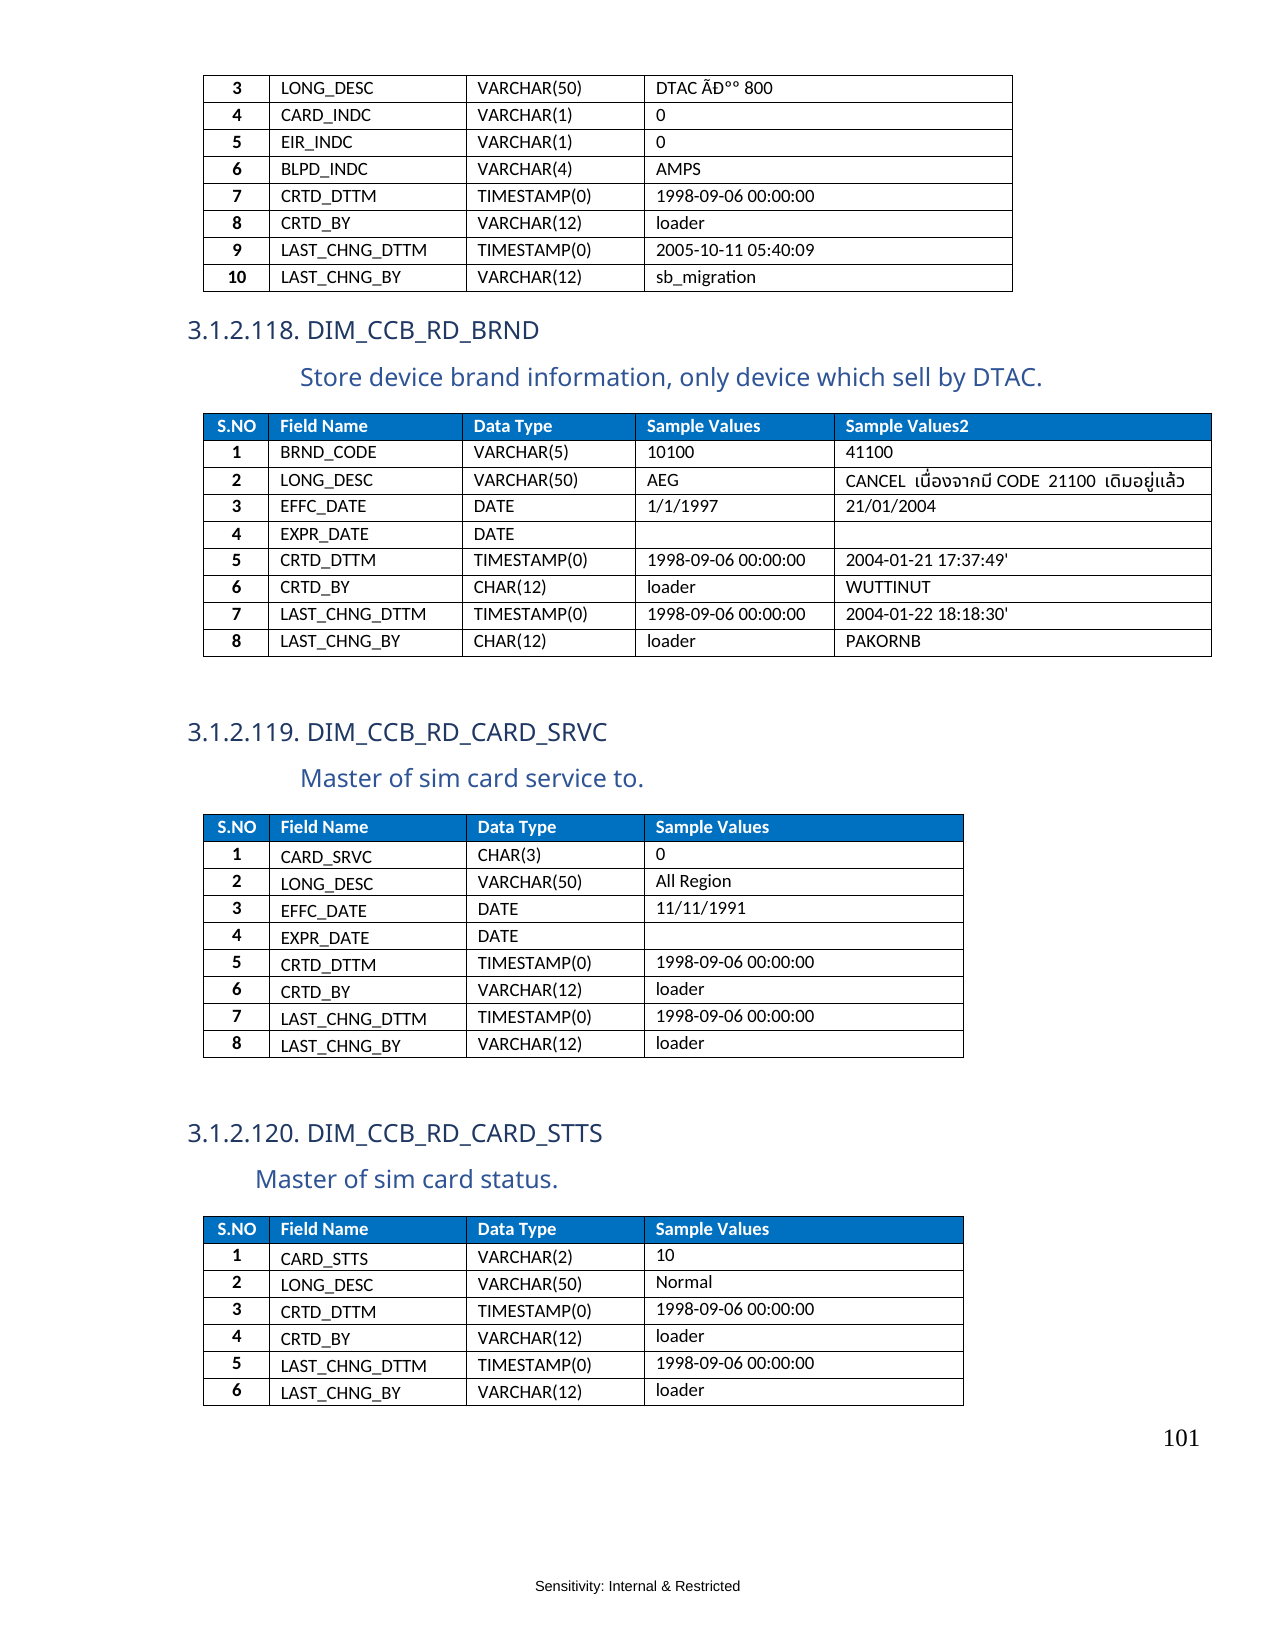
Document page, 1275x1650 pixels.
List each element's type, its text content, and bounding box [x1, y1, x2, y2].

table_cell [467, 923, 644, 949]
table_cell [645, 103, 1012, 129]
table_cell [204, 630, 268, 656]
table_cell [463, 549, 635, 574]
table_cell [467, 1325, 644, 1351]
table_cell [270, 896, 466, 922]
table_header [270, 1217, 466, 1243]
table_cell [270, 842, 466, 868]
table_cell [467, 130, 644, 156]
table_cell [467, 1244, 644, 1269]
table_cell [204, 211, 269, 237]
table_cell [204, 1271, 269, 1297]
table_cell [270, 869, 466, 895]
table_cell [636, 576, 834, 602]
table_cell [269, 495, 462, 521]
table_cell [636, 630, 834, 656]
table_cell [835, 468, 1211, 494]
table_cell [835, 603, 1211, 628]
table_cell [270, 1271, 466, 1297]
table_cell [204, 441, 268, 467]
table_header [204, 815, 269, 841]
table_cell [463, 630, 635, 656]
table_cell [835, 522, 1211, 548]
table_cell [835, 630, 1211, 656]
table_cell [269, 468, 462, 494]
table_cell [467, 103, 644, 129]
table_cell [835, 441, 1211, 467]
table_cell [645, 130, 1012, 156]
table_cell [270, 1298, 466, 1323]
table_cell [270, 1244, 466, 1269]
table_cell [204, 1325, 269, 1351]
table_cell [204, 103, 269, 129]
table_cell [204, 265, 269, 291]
list Master of sim card service to. [255, 761, 1200, 795]
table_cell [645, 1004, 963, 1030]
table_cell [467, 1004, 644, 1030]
list Master of sim card status. [255, 1162, 1200, 1196]
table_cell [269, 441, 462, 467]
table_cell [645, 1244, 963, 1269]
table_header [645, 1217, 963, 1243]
subtitle 3.1.2.119. DIM_CCB_RD_CARD_SRVC [187, 714, 1200, 748]
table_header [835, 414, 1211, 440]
subtitle 3.1.2.120. DIM_CCB_RD_CARD_STTS [187, 1116, 1200, 1150]
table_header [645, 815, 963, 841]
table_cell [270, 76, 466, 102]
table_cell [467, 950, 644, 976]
subtitle 3.1.2.118. DIM_CCB_RD_BRND [187, 313, 1200, 347]
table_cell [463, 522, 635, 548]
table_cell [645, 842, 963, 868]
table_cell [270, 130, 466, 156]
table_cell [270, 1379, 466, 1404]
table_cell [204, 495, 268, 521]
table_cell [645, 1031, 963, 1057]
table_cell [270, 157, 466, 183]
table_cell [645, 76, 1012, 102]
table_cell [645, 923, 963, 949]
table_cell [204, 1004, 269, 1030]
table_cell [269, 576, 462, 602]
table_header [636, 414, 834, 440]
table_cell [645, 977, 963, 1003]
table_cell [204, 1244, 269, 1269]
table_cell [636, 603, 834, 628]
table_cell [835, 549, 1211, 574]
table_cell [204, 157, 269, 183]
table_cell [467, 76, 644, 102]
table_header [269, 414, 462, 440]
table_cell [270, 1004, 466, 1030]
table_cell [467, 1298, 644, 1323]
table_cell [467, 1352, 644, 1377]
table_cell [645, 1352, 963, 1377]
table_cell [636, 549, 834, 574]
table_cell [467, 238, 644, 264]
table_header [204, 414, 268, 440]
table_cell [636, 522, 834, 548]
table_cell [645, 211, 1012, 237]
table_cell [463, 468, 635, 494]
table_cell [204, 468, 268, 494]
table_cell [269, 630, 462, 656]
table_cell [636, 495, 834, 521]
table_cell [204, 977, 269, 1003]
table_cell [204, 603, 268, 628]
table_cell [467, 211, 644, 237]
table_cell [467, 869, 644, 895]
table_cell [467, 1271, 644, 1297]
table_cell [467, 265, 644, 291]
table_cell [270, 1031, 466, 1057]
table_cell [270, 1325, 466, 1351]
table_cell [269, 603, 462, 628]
list Store device brand information, only device which sell by DTAC. [255, 359, 1200, 393]
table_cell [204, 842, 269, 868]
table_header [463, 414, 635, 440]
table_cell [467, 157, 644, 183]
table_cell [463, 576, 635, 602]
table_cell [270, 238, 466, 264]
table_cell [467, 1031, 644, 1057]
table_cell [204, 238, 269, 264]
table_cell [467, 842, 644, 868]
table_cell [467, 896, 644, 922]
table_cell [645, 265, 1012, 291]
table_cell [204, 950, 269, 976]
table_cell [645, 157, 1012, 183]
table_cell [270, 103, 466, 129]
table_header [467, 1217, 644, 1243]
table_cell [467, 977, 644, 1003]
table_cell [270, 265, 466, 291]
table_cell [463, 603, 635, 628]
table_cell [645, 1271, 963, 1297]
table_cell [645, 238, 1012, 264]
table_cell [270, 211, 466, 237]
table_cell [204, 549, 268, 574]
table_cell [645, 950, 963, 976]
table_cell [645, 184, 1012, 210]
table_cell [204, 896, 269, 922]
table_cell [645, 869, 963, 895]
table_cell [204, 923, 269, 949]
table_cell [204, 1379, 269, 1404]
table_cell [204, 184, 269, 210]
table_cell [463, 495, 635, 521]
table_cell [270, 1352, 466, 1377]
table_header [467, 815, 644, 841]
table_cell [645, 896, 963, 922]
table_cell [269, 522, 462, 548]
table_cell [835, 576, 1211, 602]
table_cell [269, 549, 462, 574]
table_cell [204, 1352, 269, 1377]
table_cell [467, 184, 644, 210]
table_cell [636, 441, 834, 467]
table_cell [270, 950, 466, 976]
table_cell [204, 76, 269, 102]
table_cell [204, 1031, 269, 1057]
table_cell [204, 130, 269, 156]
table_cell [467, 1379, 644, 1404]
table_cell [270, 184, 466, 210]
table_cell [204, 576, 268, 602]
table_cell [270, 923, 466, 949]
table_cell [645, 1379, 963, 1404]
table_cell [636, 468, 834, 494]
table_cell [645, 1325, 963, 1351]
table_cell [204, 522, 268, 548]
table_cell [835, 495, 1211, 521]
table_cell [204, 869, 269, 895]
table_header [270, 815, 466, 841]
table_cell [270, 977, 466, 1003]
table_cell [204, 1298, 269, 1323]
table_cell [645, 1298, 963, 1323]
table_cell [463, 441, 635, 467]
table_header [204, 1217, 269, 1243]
